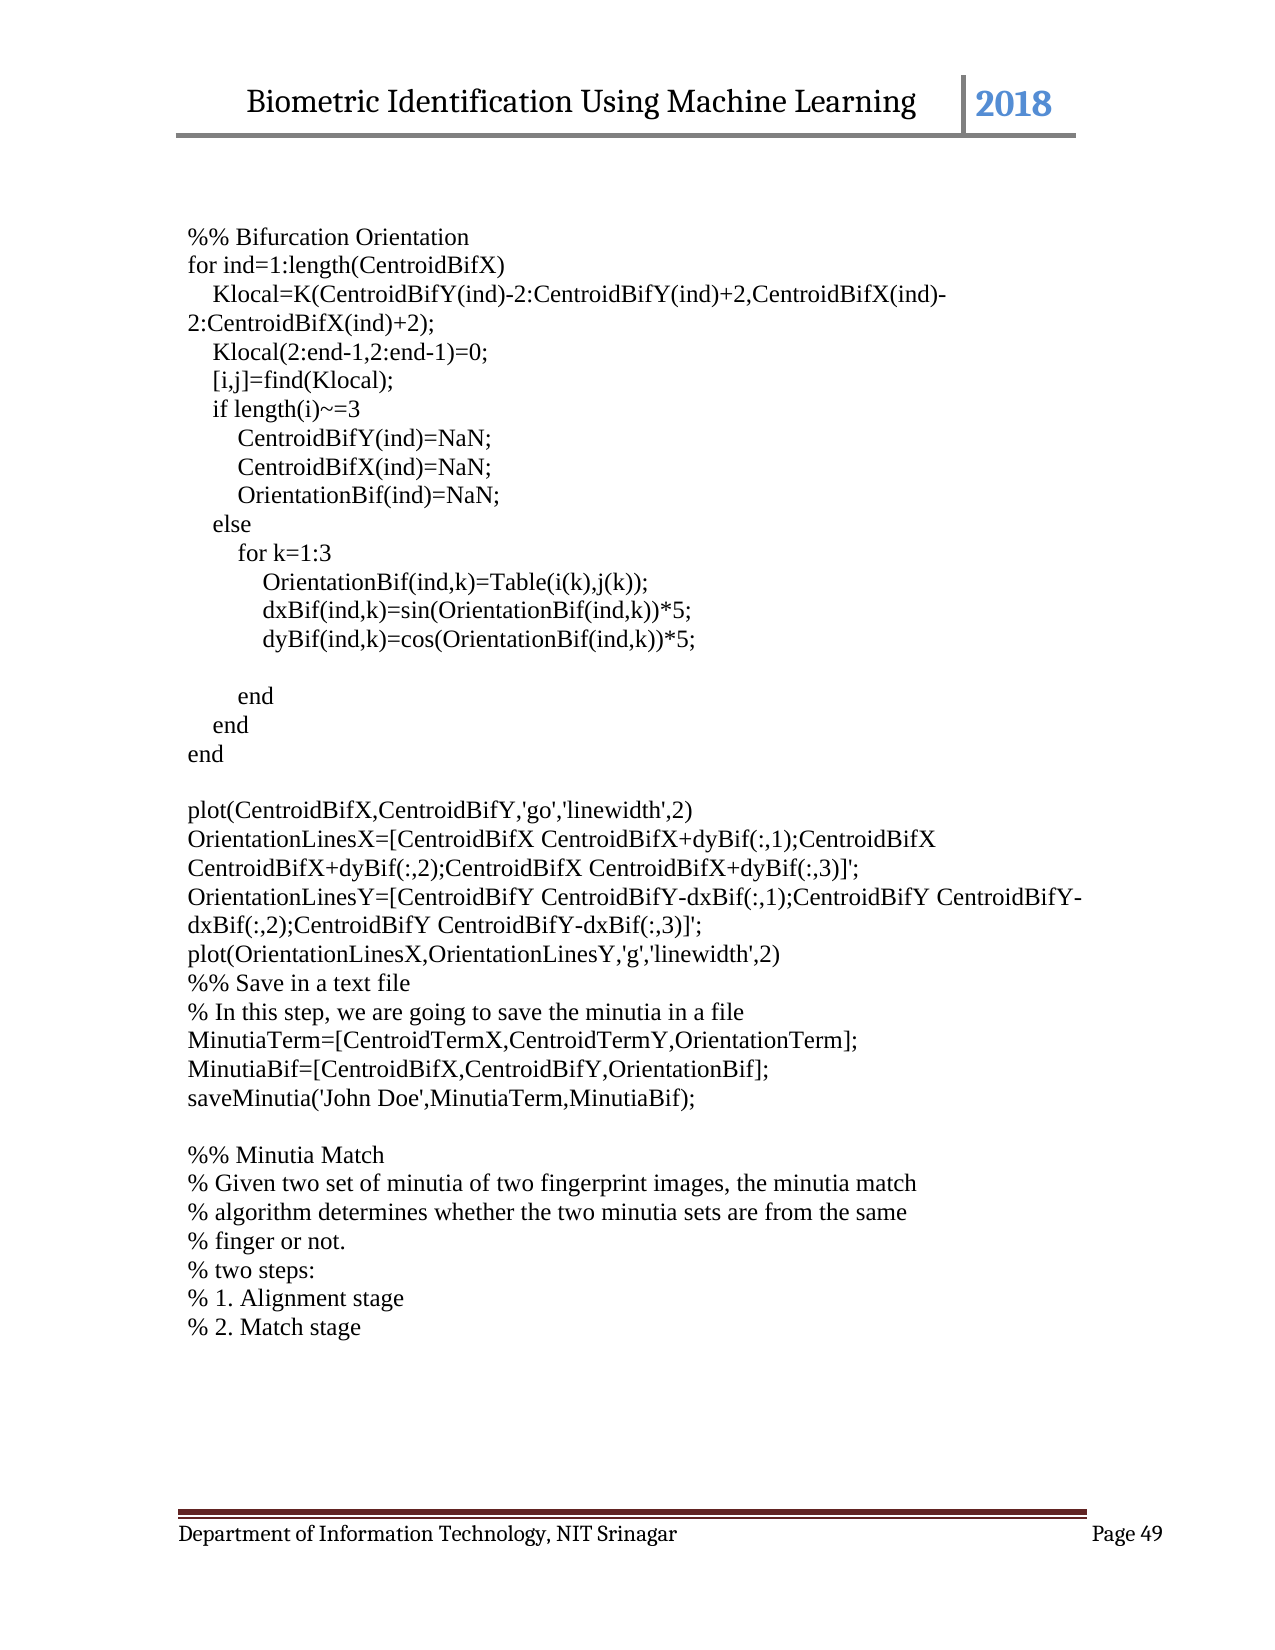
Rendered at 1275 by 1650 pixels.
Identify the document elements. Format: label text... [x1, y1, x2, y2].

text % 1. Alignment stage [187, 1283, 1087, 1312]
text saveMinutia('John Doe',MinutiaTerm,MinutiaBif); [187, 1083, 1087, 1112]
text end [187, 710, 1087, 739]
text % finger or not. [187, 1226, 1087, 1255]
text Klocal=K(CentroidBifY(ind)-2:CentroidBifY(ind)+2,CentroidBifX(ind)-2:CentroidBifX(ind)+2); [187, 279, 1087, 337]
text % algorithm determines whether the two minutia sets are from the same [187, 1197, 1087, 1226]
text end [187, 681, 1087, 710]
text CentroidBifY(ind)=NaN; [187, 423, 1087, 452]
text % In this step, we are going to save the minutia in a file [187, 997, 1087, 1025]
text CentroidBifX(ind)=NaN; [187, 452, 1087, 481]
text if length(i)~=3 [187, 394, 1087, 423]
text OrientationLinesY=[CentroidBifY CentroidBifY-dxBif(:,1);CentroidBifY CentroidBifY-dxBif(:,2);CentroidBifY CentroidBifY-dxBif(:,3)]'; [187, 882, 1087, 939]
text else [187, 509, 1087, 538]
text OrientationLinesX=[CentroidBifX CentroidBifX+dyBif(:,1);CentroidBifX CentroidBifX+dyBif(:,2);CentroidBifX CentroidBifX+dyBif(:,3)]'; [187, 824, 1087, 882]
text [i,j]=find(Klocal); [187, 366, 1087, 394]
text % 2. Match stage [187, 1312, 1087, 1341]
text %% Bifurcation Orientation [187, 222, 1087, 251]
text OrientationBif(ind,k)=Table(i(k),j(k)); [187, 567, 1087, 596]
text % two steps: [187, 1255, 1087, 1283]
text plot(OrientationLinesX,OrientationLinesY,'g','linewidth',2) [187, 939, 1087, 968]
text %% Save in a text file [187, 968, 1087, 997]
text OrientationBif(ind)=NaN; [187, 481, 1087, 509]
text dxBif(ind,k)=sin(OrientationBif(ind,k))*5; [187, 596, 1087, 624]
text for ind=1:length(CentroidBifX) [187, 251, 1087, 279]
text dyBif(ind,k)=cos(OrientationBif(ind,k))*5; [187, 624, 1087, 653]
text % Given two set of minutia of two fingerprint images, the minutia match [187, 1168, 1087, 1197]
text end [187, 739, 1087, 767]
text for k=1:3 [187, 538, 1087, 567]
text MinutiaTerm=[CentroidTermX,CentroidTermY,OrientationTerm]; [187, 1025, 1087, 1054]
text %% Minutia Match [187, 1140, 1087, 1168]
text Klocal(2:end-1,2:end-1)=0; [187, 337, 1087, 366]
text plot(CentroidBifX,CentroidBifY,'go','linewidth',2) [187, 795, 1087, 824]
text MinutiaBif=[CentroidBifX,CentroidBifY,OrientationBif]; [187, 1054, 1087, 1083]
